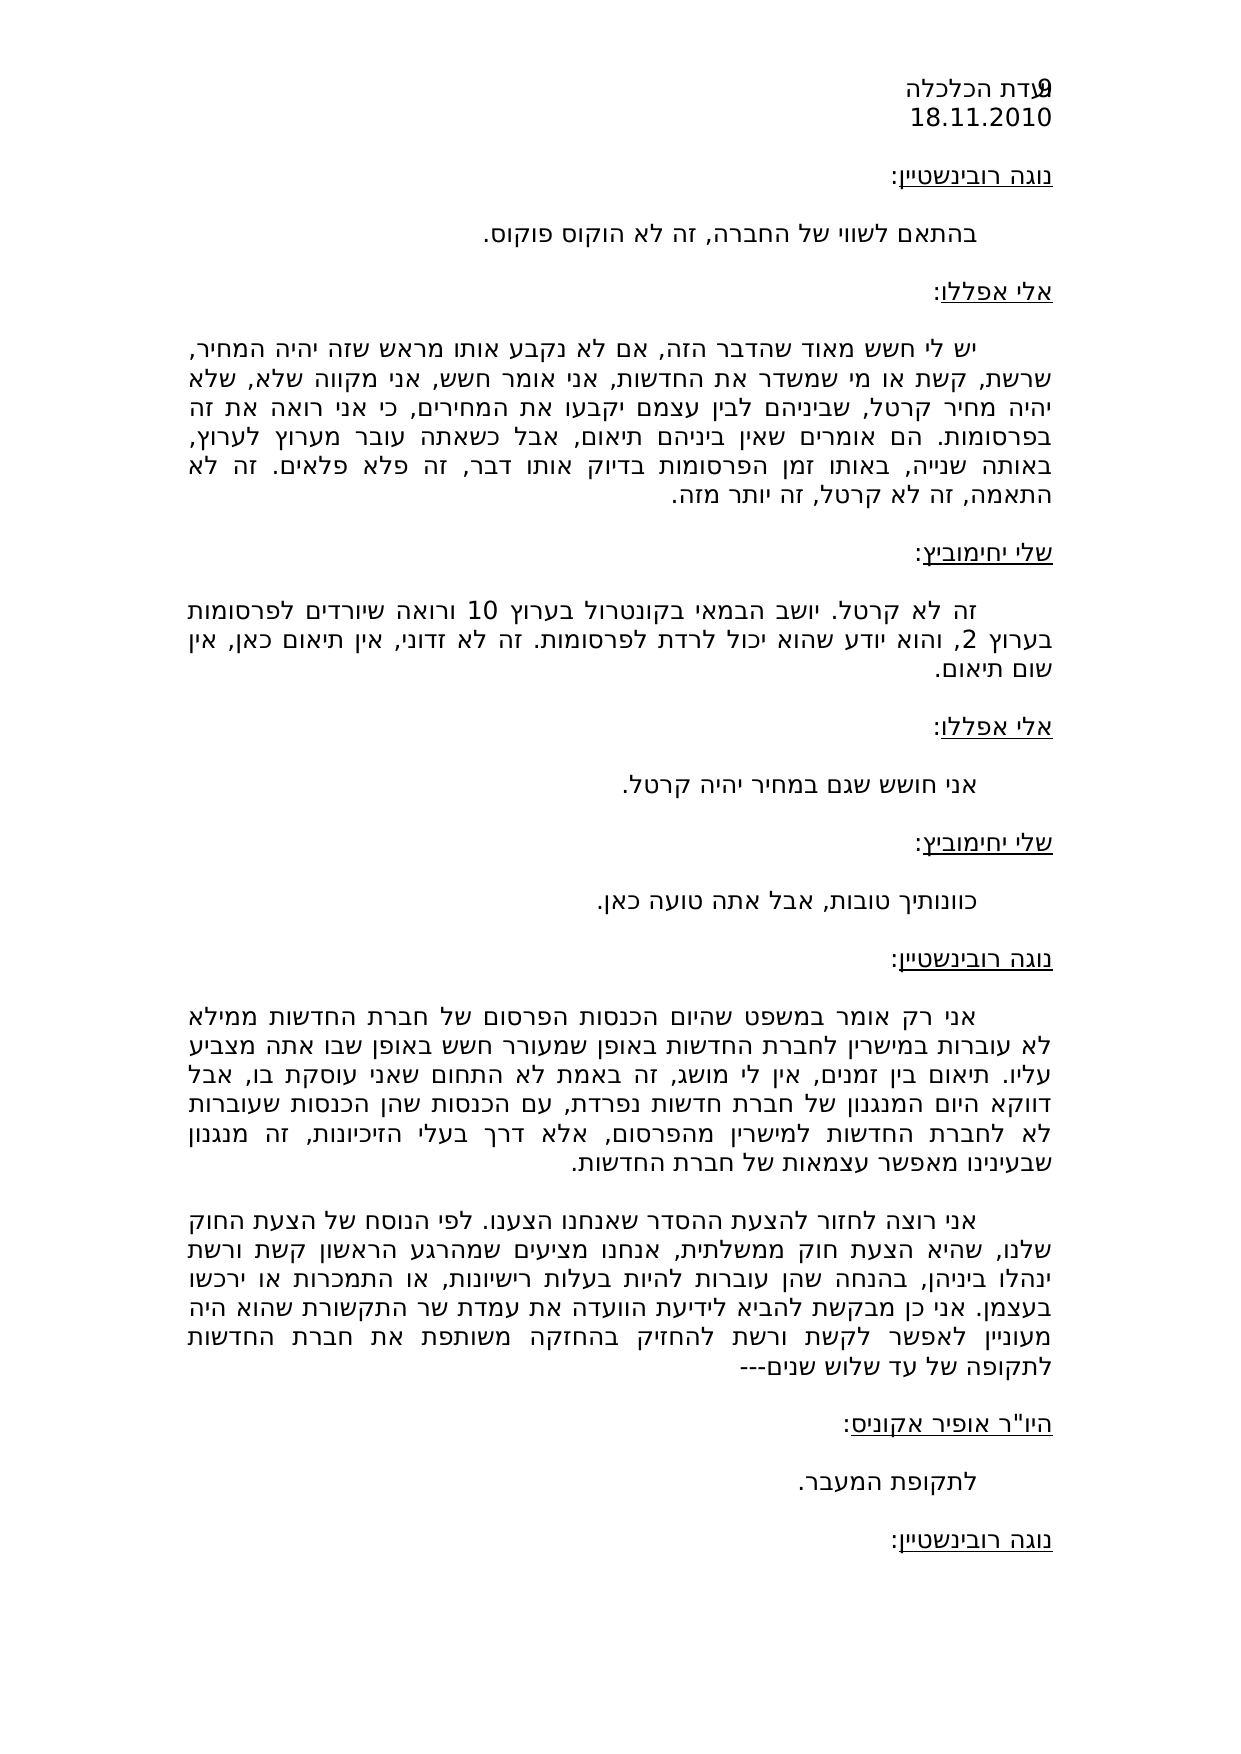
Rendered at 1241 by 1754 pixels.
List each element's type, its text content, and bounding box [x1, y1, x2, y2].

text זה לא קרטל. יושב הבמאי בקונטרול בערוץ 10 ורואה שיורדים לפרסומות בערוץ 2, והוא יודע שהוא יכול לרדת לפרסומות. זה לא זדוני, אין תיאום כאן, אין שום תיאום. [187, 596, 1053, 684]
text נוגה רובינשטיין: [187, 944, 1053, 973]
text כוונותיך טובות, אבל אתה טועה כאן. [187, 886, 1053, 915]
text אלי אפללו: [187, 277, 1053, 306]
text אני חושש שגם במחיר יהיה קרטל. [187, 770, 1053, 799]
text בהתאם לשווי של החברה, זה לא הוקוס פוקוס. [187, 219, 1053, 248]
text נוגה רובינשטיין: [187, 161, 1053, 190]
text שלי יחימוביץ: [187, 538, 1053, 567]
text היו"ר אופיר אקוניס: [187, 1409, 1053, 1439]
text נוגה רובינשטיין: [187, 1525, 1053, 1554]
text אלי אפללו: [187, 712, 1053, 742]
text לתקופת המעבר. [187, 1467, 1053, 1497]
text יש לי חשש מאוד שהדבר הזה, אם לא נקבע אותו מראש שזה יהיה המחיר, שרשת, קשת או מי שמשדר את החדשות, אני אומר חשש, אני מקווה שלא, שלא יהיה מחיר קרטל, שביניהם לבין עצמם יקבעו את המחירים, כי אני רואה את זה בפרסומות. הם אומרים שאין ביניהם תיאום, אבל כשאתה עובר מערוץ לערוץ, באותה שנייה, באותו זמן הפרסומות בדיוק אותו דבר, זה פלא פלאים. זה לא התאמה, זה לא קרטל, זה יותר מזה. [187, 334, 1053, 509]
text שלי יחימוביץ: [187, 828, 1053, 857]
text אני רוצה לחזור להצעת ההסדר שאנחנו הצענו. לפי הנוסח של הצעת החוק שלנו, שהיא הצעת חוק ממשלתית, אנחנו מציעים שמהרגע הראשון קשת ורשת ינהלו ביניהן, בהנחה שהן עוברות להיות בעלות רישיונות, או התמכרות או ירכשו בעצמן. אני כן מבקשת להביא לידיעת הוועדה את עמדת שר התקשורת שהוא היה מעוניין לאפשר לקשת ורשת להחזיק בהחזקה משותפת את חברת החדשות לתקופה של עד שלוש שנים--- [187, 1206, 1053, 1381]
text אני רק אומר במשפט שהיום הכנסות הפרסום של חברת החדשות ממילא לא עוברות במישרין לחברת החדשות באופן שמעורר חשש באופן שבו אתה מצביע עליו. תיאום בין זמנים, אין לי מושג, זה באמת לא התחום שאני עוסקת בו, אבל דווקא היום המנגנון של חברת חדשות נפרדת, עם הכנסות שהן הכנסות שעוברות לא לחברת החדשות למישרין מהפרסום, אלא דרך בעלי הזיכיונות, זה מנגנון שבעינינו מאפשר עצמאות של חברת החדשות. [187, 1002, 1053, 1177]
